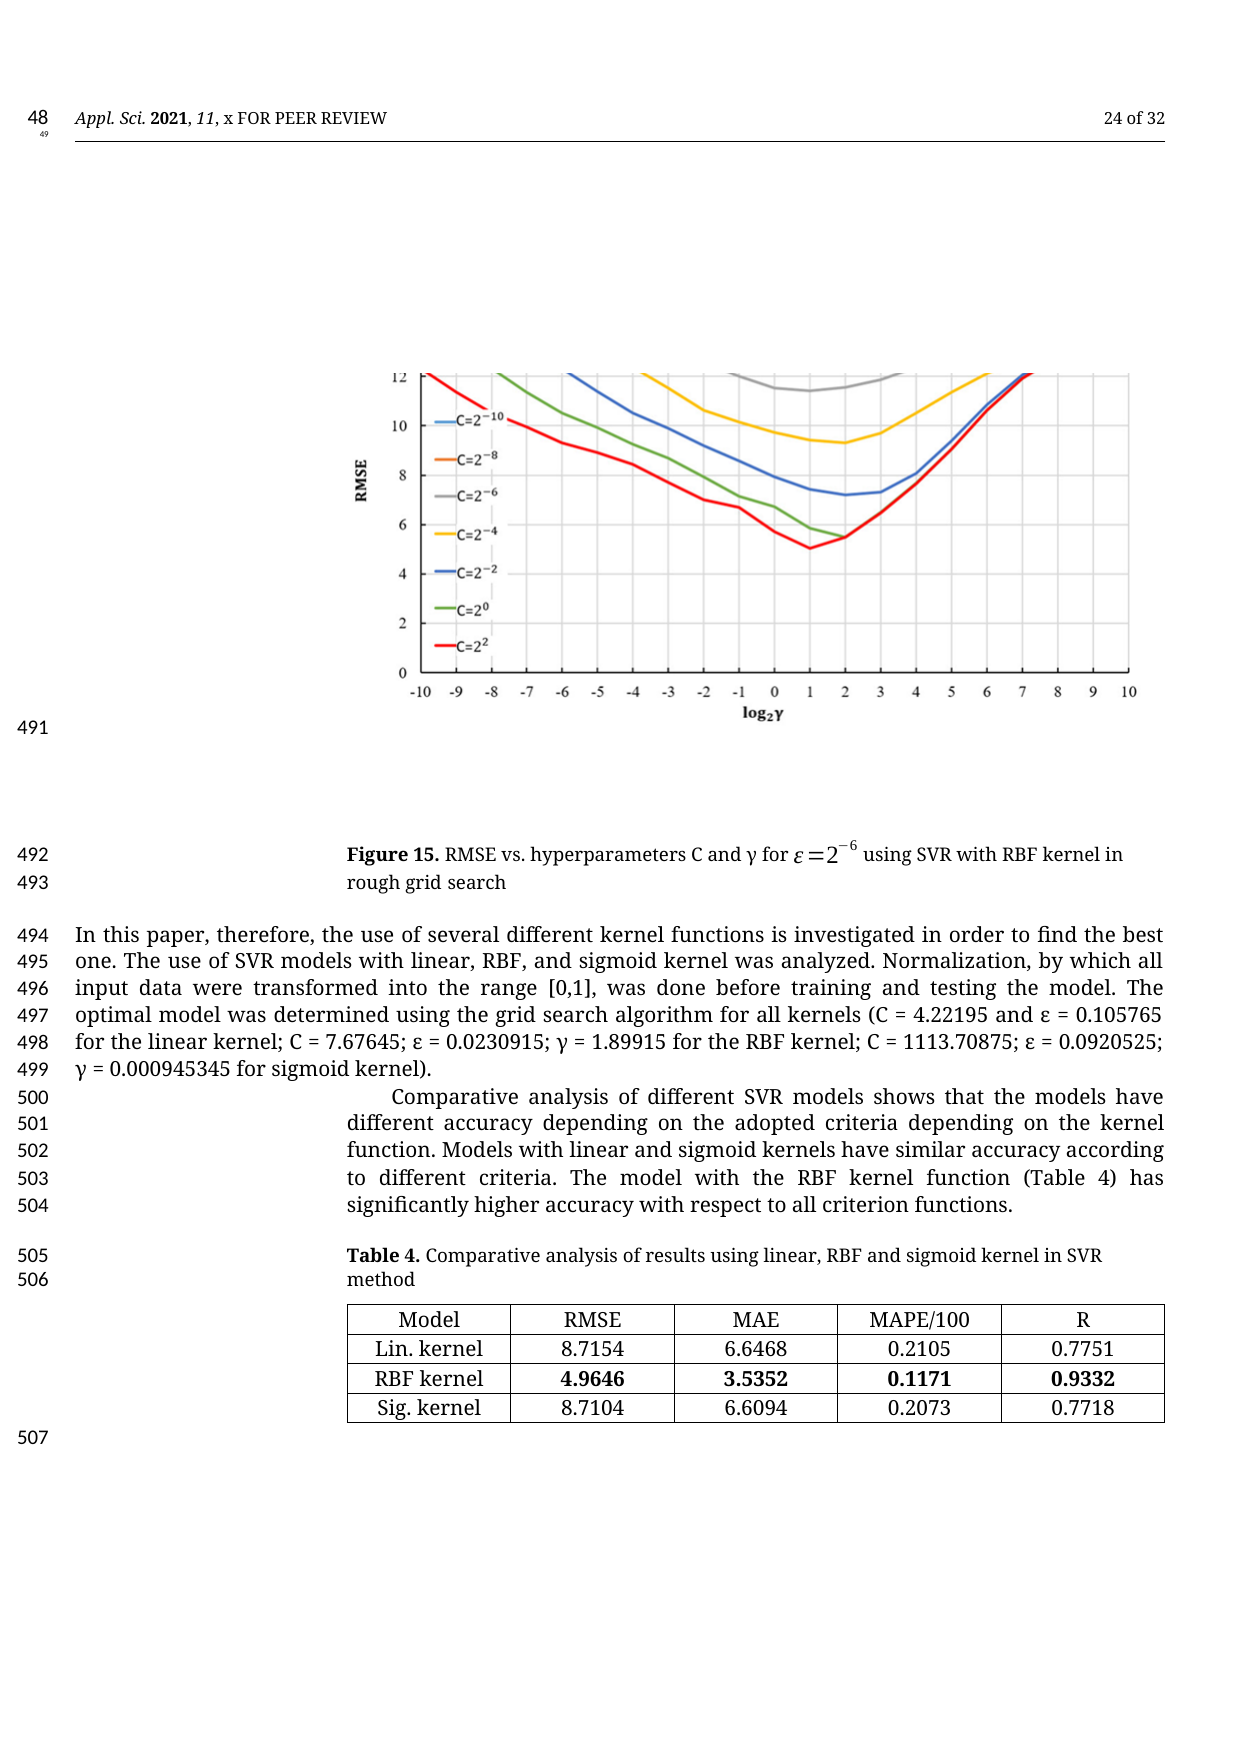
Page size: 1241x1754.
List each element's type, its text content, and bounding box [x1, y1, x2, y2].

table_cell 0.9332 [1002, 1364, 1164, 1392]
table_cell 0.1171 [838, 1364, 1001, 1392]
table_cell 4.9646 [511, 1364, 674, 1392]
table_cell 0.7718 [1002, 1394, 1164, 1422]
table_header RMSE [511, 1305, 674, 1333]
text Figure 15. RMSE vs. hyperparameters C and γ for using SVR with RBF kernel in rough grid search [347, 837, 1165, 895]
table_cell Lin. kernel [348, 1335, 510, 1363]
text In this paper, therefore, the use of several different kernel functions is investigated in order to find the best one. The use of SVR models with linear, RBF, and sigmoid kernel was analyzed. Normalization, by which all input data were transformed into the range [0,1], was done before training and testing the model. The optimal model was determined using the grid search algorithm for all kernels (C = 4.22195 and ε = 0.105765 for the linear kernel; C = 7.67645; ε = 0.0230915; γ = 1.89915 for the RBF kernel; C = 1113.70875; ε = 0.0920525; γ = 0.000945345 for sigmoid kernel). [75, 920, 1165, 1083]
table_cell 0.7751 [1002, 1335, 1164, 1363]
table_cell 8.7104 [511, 1394, 674, 1422]
table_header Model [348, 1305, 510, 1333]
table_cell 6.6468 [675, 1335, 837, 1363]
picture [346, 373, 1143, 735]
table_header MAPE/100 [838, 1305, 1001, 1333]
table_cell 3.5352 [675, 1364, 837, 1392]
table_cell 6.6094 [675, 1394, 837, 1422]
table_cell 8.7154 [511, 1335, 674, 1363]
table_header MAE [675, 1305, 837, 1333]
table_cell 0.2105 [838, 1335, 1001, 1363]
table_cell 0.2073 [838, 1394, 1001, 1422]
table_cell Sig. kernel [348, 1394, 510, 1422]
text Table 4. Comparative analysis of results using linear, RBF and sigmoid kernel in SVR method [347, 1243, 1165, 1292]
text Comparative analysis of different SVR models shows that the models have different accuracy depending on the adopted criteria depending on the kernel function. Models with linear and sigmoid kernels have similar accuracy according to different criteria. The model with the RBF kernel function (Table 4) has significantly higher accuracy with respect to all criterion functions. [347, 1083, 1165, 1218]
table_header R [1002, 1305, 1164, 1333]
table_cell RBF kernel [348, 1364, 510, 1392]
